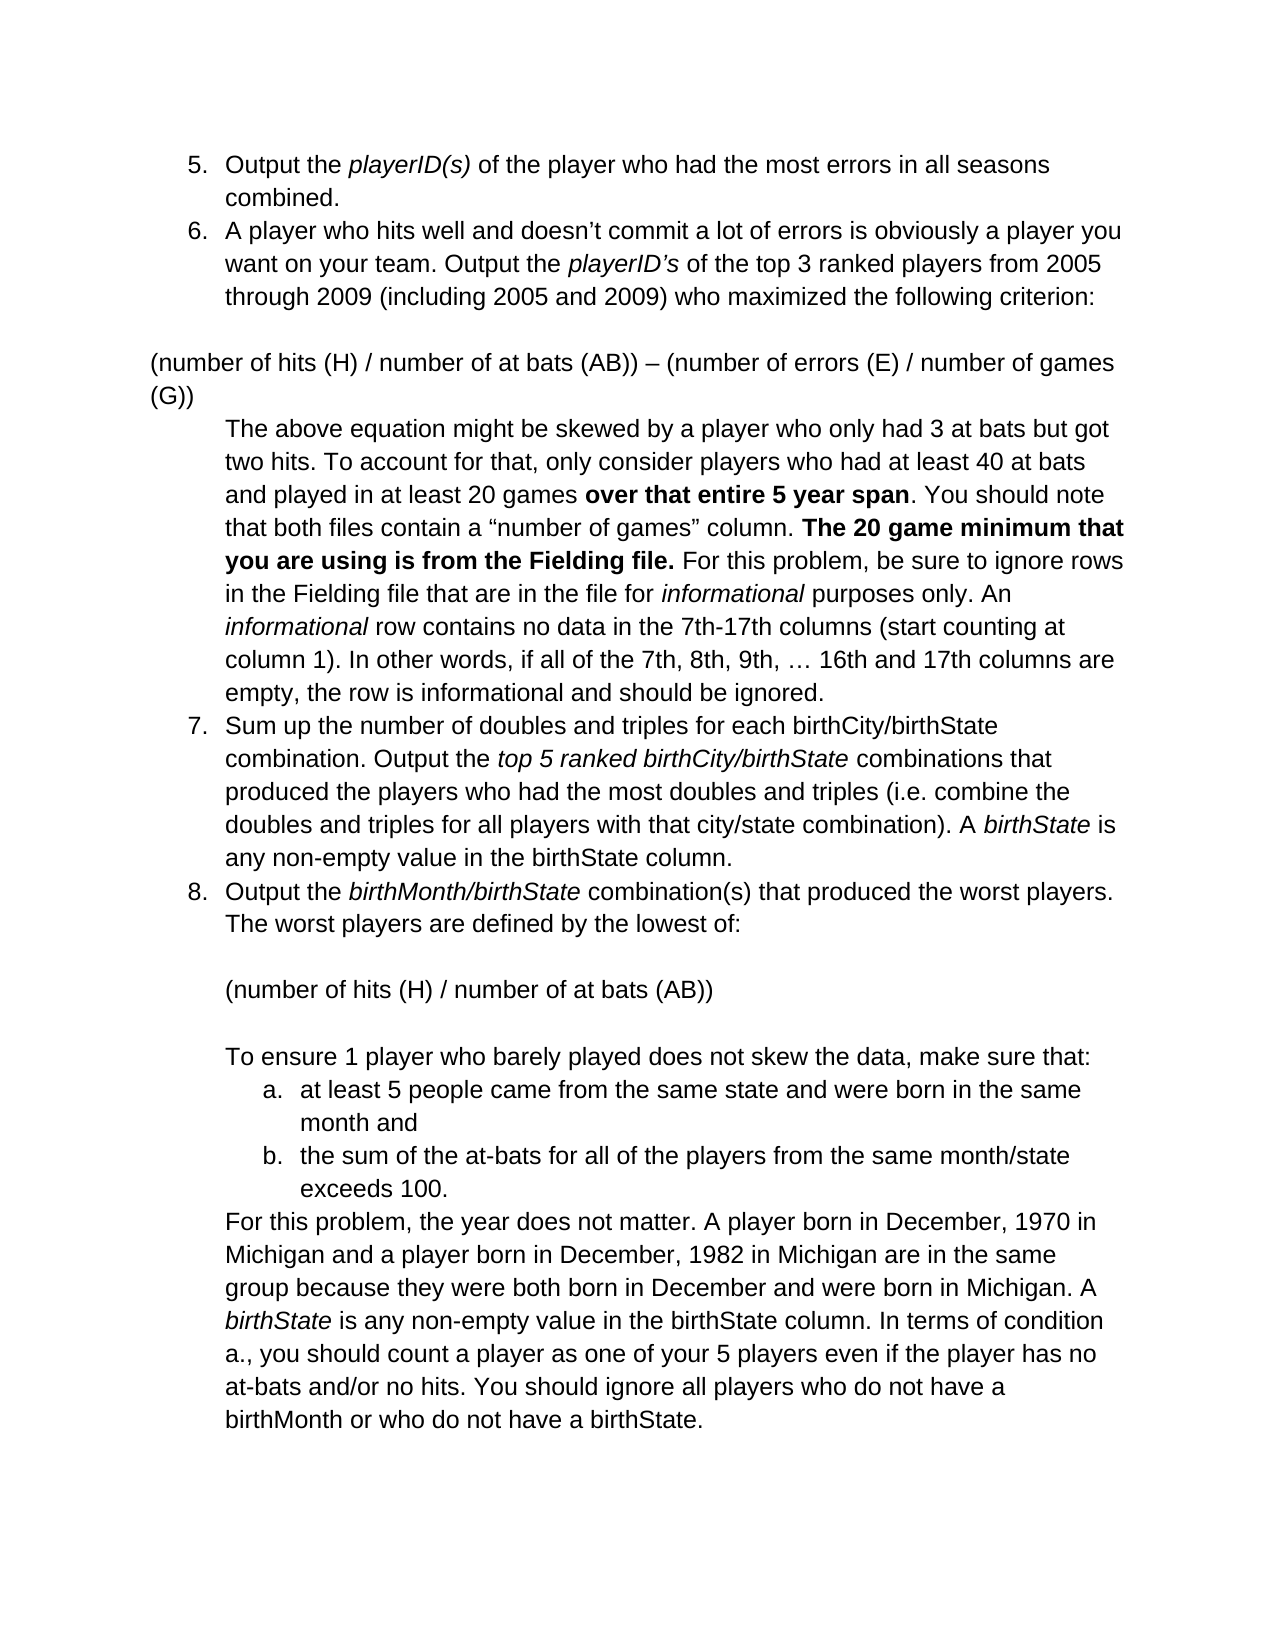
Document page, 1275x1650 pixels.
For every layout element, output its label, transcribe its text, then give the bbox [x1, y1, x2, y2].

list Output the birthMonth/birthState combination(s) that produced the worst players. The worst players are defined by the lowest of: (number of hits (H) / number of at bats (AB)) To ensure 1 player who barely played does not skew the data, make sure that: [187, 876, 1125, 1070]
text The above equation might be skewed by a player who only had 3 at bats but got two hits. To account for that, only consider players who had at least 40 at bats and played in at least 20 games over that entire 5 year span. You should note that both files contain a “number of games” column. The 20 game minimum that you are using is from the Fielding file. For this problem, be sure to ignore rows in the Fielding file that are in the file for informational purposes only. An informational row contains no data in the 7th-17th columns (start counting at column 1). In other words, if all of the 7th, 8th, 9th, … 16th and 17th columns are empty, the row is informational and should be ignored. [225, 414, 1125, 707]
list the sum of the at-bats for all of the players from the same month/state exceeds 100. [262, 1141, 1125, 1202]
list Output the playerID(s) of the player who had the most errors in all seasons combined. [187, 150, 1125, 212]
list at least 5 people came from the same state and were born in the same month and [262, 1074, 1125, 1136]
text For this problem, the year does not matter. A player born in December, 1970 in Michigan and a player born in December, 1982 in Michigan are in the same group because they were both born in December and were born in Michigan. A birthState is any non-empty value in the birthState column. In terms of condition a., you should count a player as one of your 5 players even if the player has no at-bats and/or no hits. You should ignore all players who do not have a birthMonth or who do not have a birthState. [225, 1207, 1125, 1433]
text (number of hits (H) / number of at bats (AB)) – (number of errors (E) / number of games (G)) [150, 315, 1125, 410]
list A player who hits well and doesn’t commit a lot of errors is obviously a player you want on your team. Output the playerID’s of the top 3 ranked players from 2005 through 2009 (including 2005 and 2009) who maximized the following criterion: [187, 216, 1125, 311]
list Sum up the number of doubles and triples for each birthCity/birthState combination. Output the top 5 ranked birthCity/birthState combinations that produced the players who had the most doubles and triples (i.e. combine the doubles and triples for all players with that city/state combination). A birthState is any non-empty value in the birthState column. [187, 711, 1125, 872]
